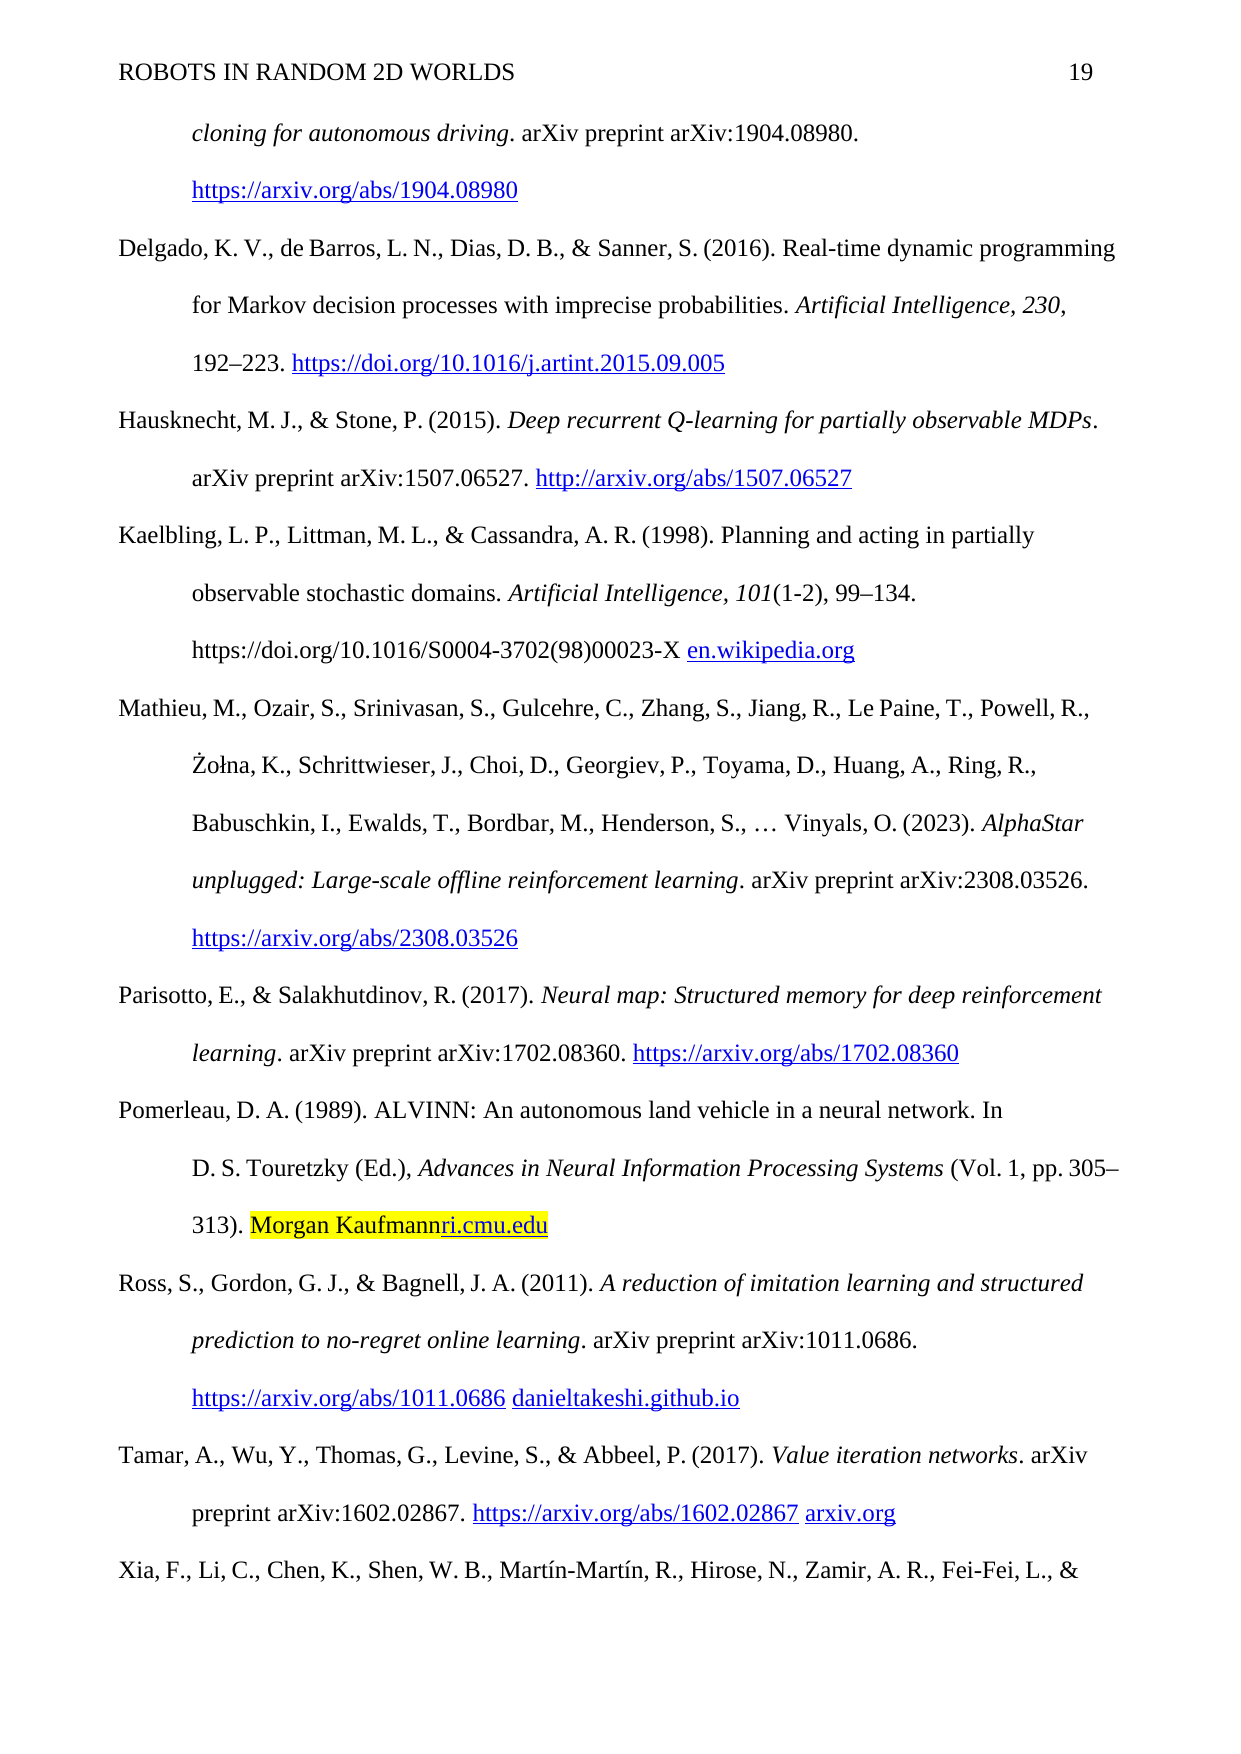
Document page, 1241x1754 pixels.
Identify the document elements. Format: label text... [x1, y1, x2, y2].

text Delgado, K. V., de Barros, L. N., Dias, D. B., & Sanner, S. (2016). Real-time dynamic programming for Markov decision processes with imprecise probabilities. Artificial Intelligence, 230, 192–223. https://doi.org/10.1016/j.artint.2015.09.005 [118, 233, 1122, 377]
text Tamar, A., Wu, Y., Thomas, G., Levine, S., & Abbeel, P. (2017). Value iteration networks. arXiv preprint arXiv:1602.02867. https://arxiv.org/abs/1602.02867 arxiv.org [118, 1441, 1122, 1527]
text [118, 118, 1122, 204]
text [118, 1556, 1122, 1584]
text Ross, S., Gordon, G. J., & Bagnell, J. A. (2011). A reduction of imitation learning and structured prediction to no-regret online learning. arXiv preprint arXiv:1011.0686. https://arxiv.org/abs/1011.0686 danieltakeshi.github.io [118, 1268, 1122, 1412]
text Kaelbling, L. P., Littman, M. L., & Cassandra, A. R. (1998). Planning and acting in partially observable stochastic domains. Artificial Intelligence, 101(1-2), 99–134. https://doi.org/10.1016/S0004-3702(98)00023-X en.wikipedia.org [118, 521, 1122, 664]
text Parisotto, E., & Salakhutdinov, R. (2017). Neural map: Structured memory for deep reinforcement learning. arXiv preprint arXiv:1702.08360. https://arxiv.org/abs/1702.08360 [118, 981, 1122, 1067]
text Mathieu, M., Ozair, S., Srinivasan, S., Gulcehre, C., Zhang, S., Jiang, R., Le Paine, T., Powell, R., Żołna, K., Schrittwieser, J., Choi, D., Georgiev, P., Toyama, D., Huang, A., Ring, R., Babuschkin, I., Ewalds, T., Bordbar, M., Henderson, S., … Vinyals, O. (2023). AlphaStar unplugged: Large-scale offline reinforcement learning. arXiv preprint arXiv:2308.03526. https://arxiv.org/abs/2308.03526 [118, 693, 1122, 952]
text Pomerleau, D. A. (1989). ALVINN: An autonomous land vehicle in a neural network. In D. S. Touretzky (Ed.), Advances in Neural Information Processing Systems (Vol. 1, pp. 305–313). Morgan Kaufmannri.cmu.edu [118, 1096, 1122, 1239]
text Hausknecht, M. J., & Stone, P. (2015). Deep recurrent Q-learning for partially observable MDPs. arXiv preprint arXiv:1507.06527. http://arxiv.org/abs/1507.06527 [118, 406, 1122, 492]
